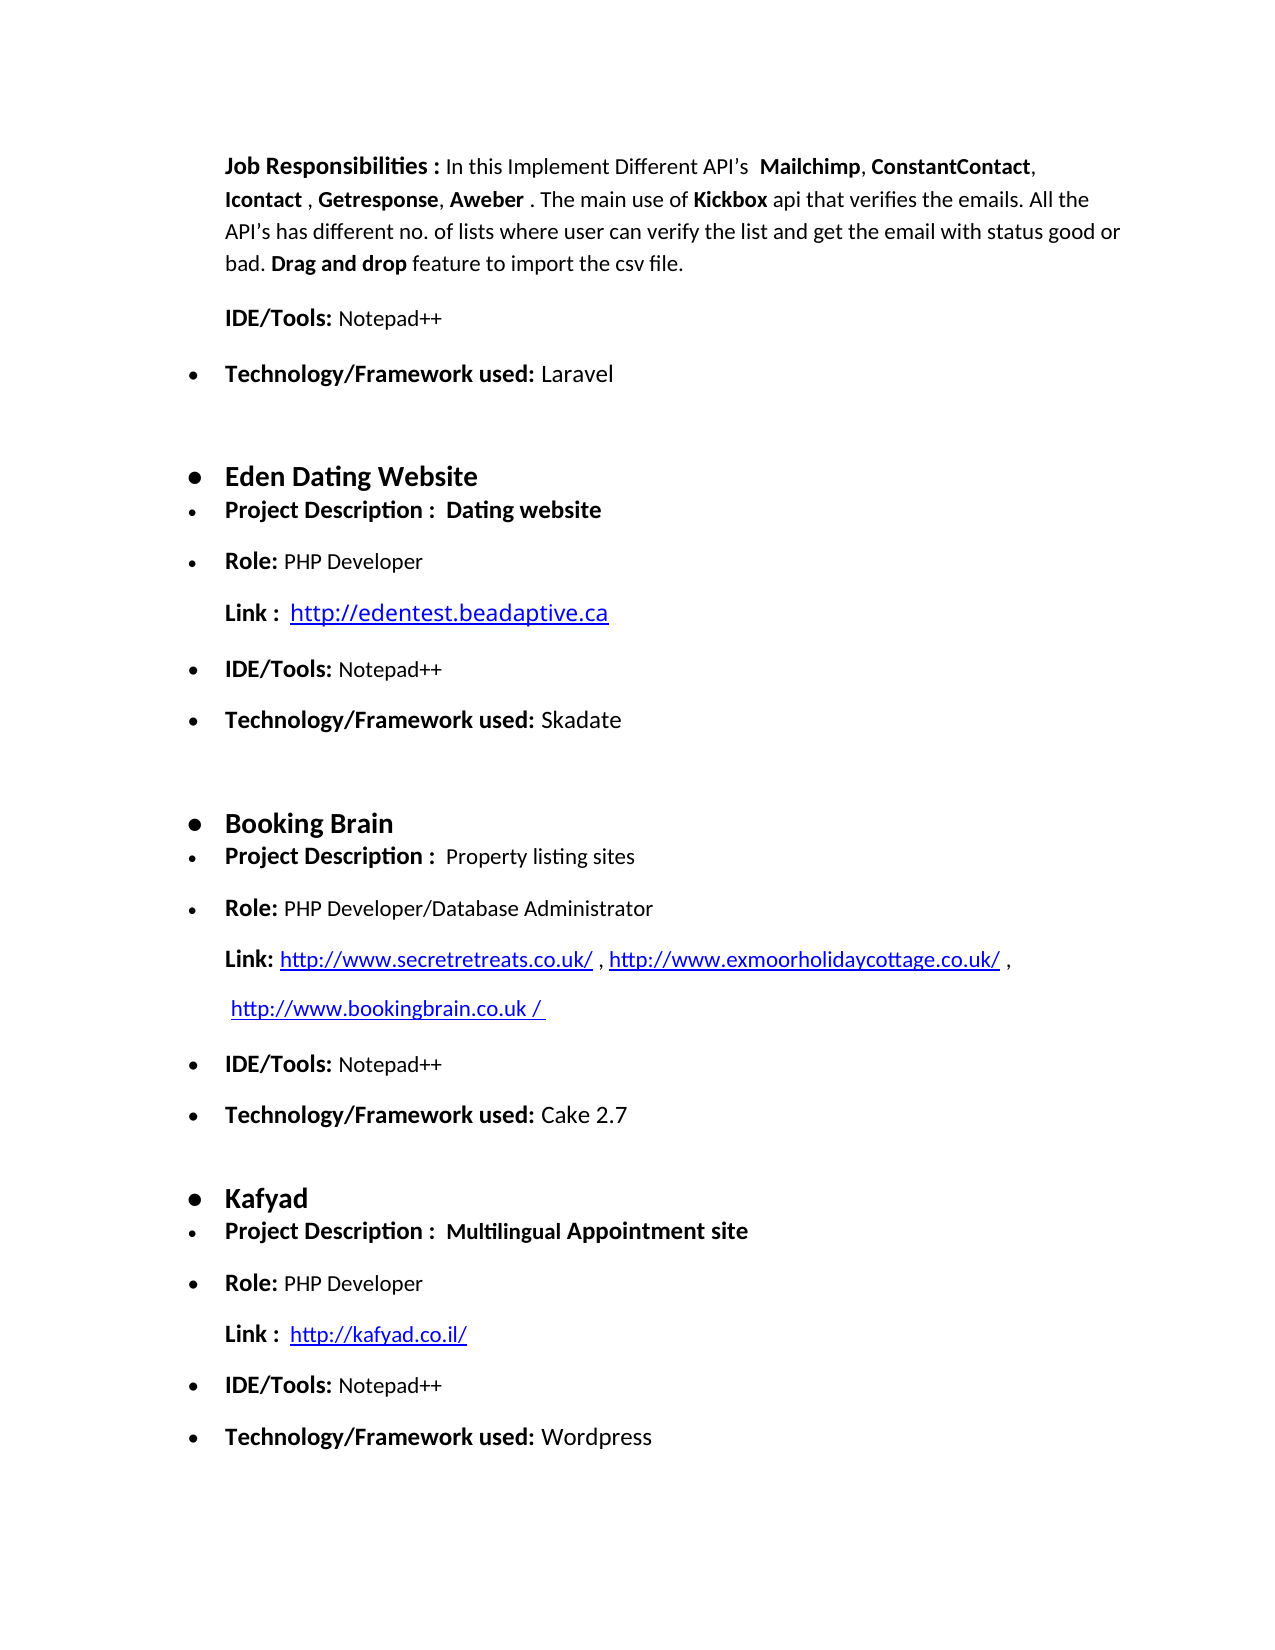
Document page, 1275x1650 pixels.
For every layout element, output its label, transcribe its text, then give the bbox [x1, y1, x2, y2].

list IDE/Tools: Notepad++ [187, 1048, 1125, 1078]
text http://www.bookingbrain.co.uk / [225, 994, 1125, 1022]
list IDE/Tools: Notepad++ [187, 1369, 1125, 1400]
list IDE/Tools: Notepad++ [187, 653, 1125, 684]
list Kafyad [187, 1180, 1125, 1215]
text Job Responsibilities : In this Implement Different API’s Mailchimp, ConstantContact, Icontact , Getresponse, Aweber . The main use of Kickbox api that verifies the emails. All the API’s has different no. of lists where user can verify the list and get the email with status good or bad. Drag and drop feature to import the csv file. [225, 150, 1125, 277]
text Link : http://kafyad.co.il/ [225, 1318, 1125, 1349]
list Role: PHP Developer/Database Administrator [187, 892, 1125, 922]
list Technology/Framework used: Laravel [187, 358, 1125, 388]
list Technology/Framework used: Skadate [187, 704, 1125, 735]
list Booking Brain [187, 805, 1125, 840]
list Project Description : Property listing sites [187, 840, 1125, 871]
list Project Description : Dating website [187, 494, 1125, 524]
list Technology/Framework used: Wordpress [187, 1421, 1125, 1451]
list Technology/Framework used: Cake 2.7 [187, 1099, 1125, 1130]
list Eden Dating Website [187, 458, 1125, 494]
text IDE/Tools: Notepad++ [225, 302, 1125, 333]
list Role: PHP Developer [187, 545, 1125, 576]
list Role: PHP Developer [187, 1267, 1125, 1297]
list Project Description : Multilingual Appointment site [187, 1215, 1125, 1246]
text Link : http://edentest.beadaptive.ca [225, 596, 1125, 628]
text Link: http://www.secretretreats.co.uk/ , http://www.exmoorholidaycottage.co.uk/ , [225, 943, 1125, 974]
